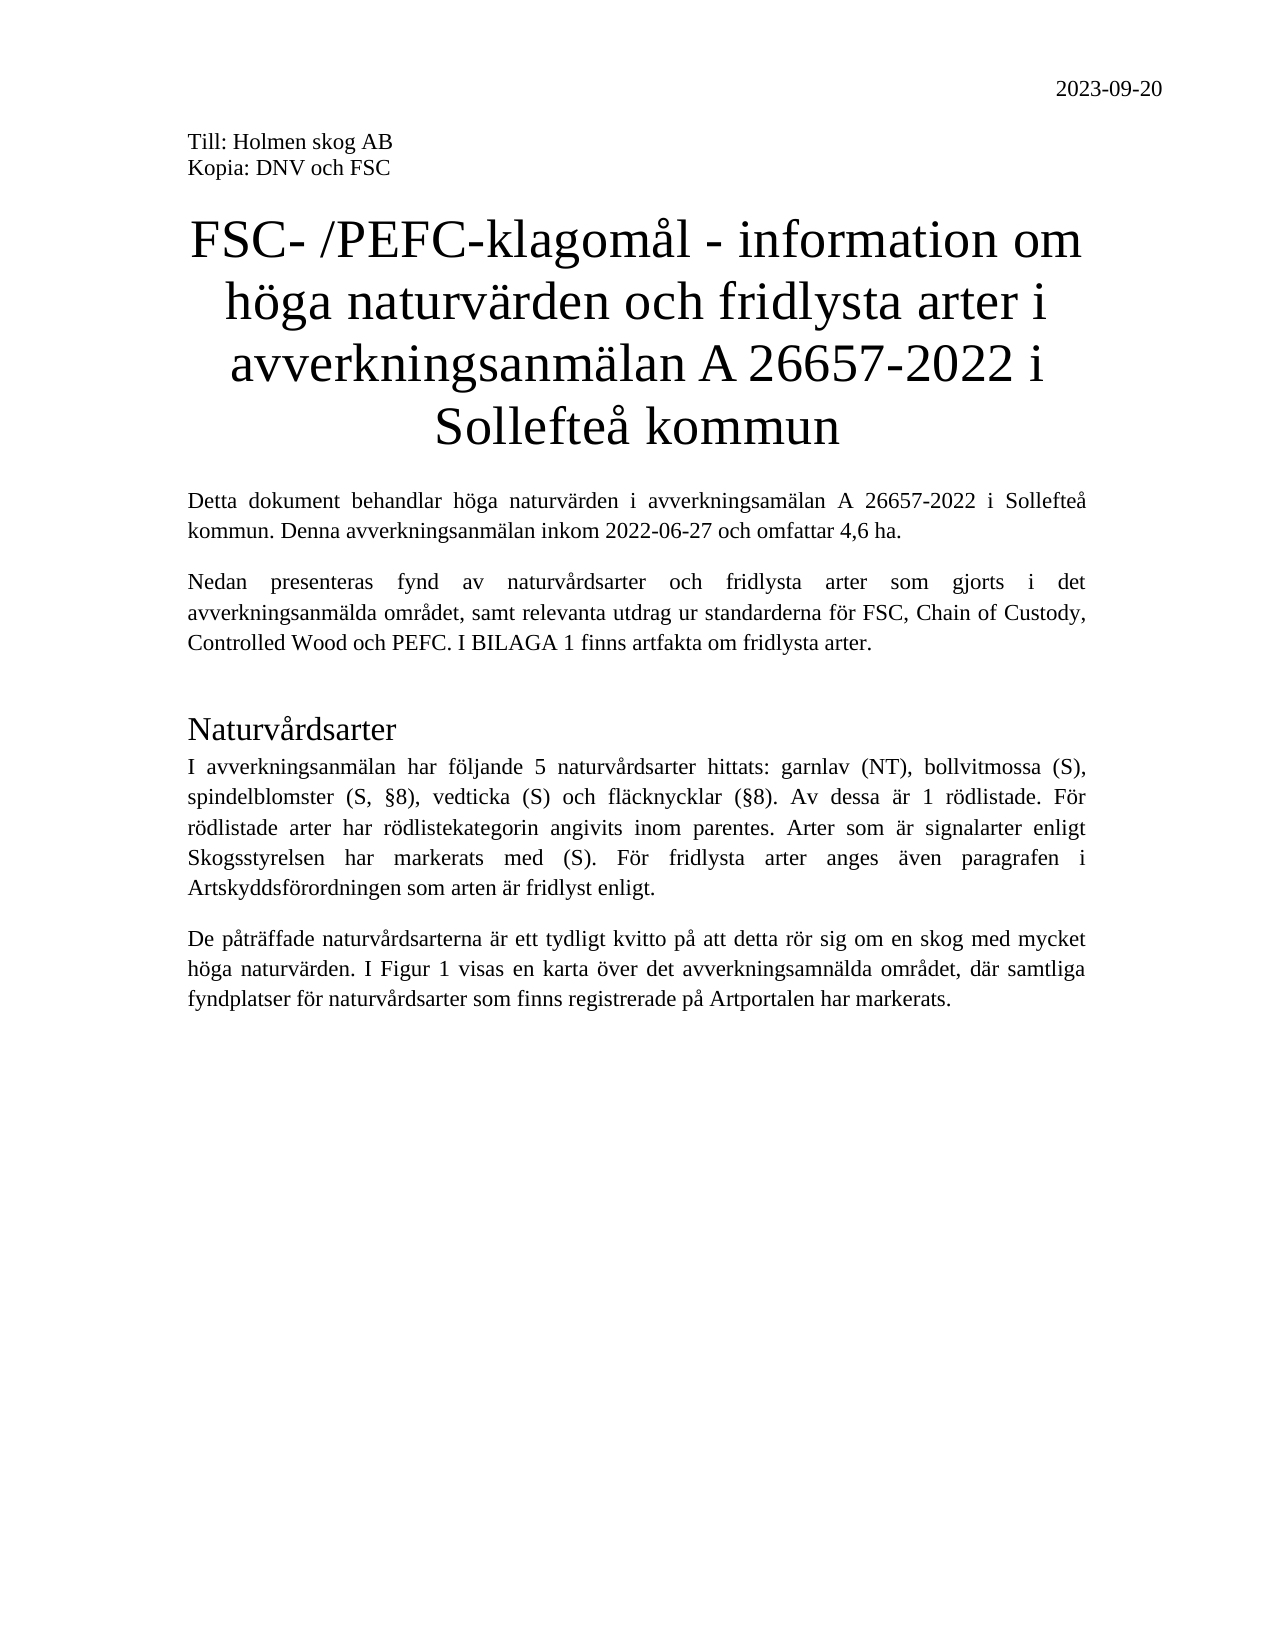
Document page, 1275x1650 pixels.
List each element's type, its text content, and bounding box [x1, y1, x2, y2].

subtitle Naturvårdsarter [187, 709, 1087, 747]
text I avverkningsanmälan har följande 5 naturvårdsarter hittats: garnlav (NT), bollvitmossa (S), spindelblomster (S, §8), vedticka (S) och fläcknycklar (§8). Av dessa är 1 rödlistade. För rödlistade arter har rödlistekategorin angivits inom parentes. Arter som är signalarter enligt Skogsstyrelsen har markerats med (S). För fridlysta arter anges även paragrafen i Artskyddsförordningen som arten är fridlyst enligt. [187, 753, 1087, 900]
title FSC- /PEFC-klagomål - information om höga naturvärden och fridlysta arter i avverkningsanmälan A 26657-2022 i Sollefteå kommun [187, 207, 1087, 456]
text De påträffade naturvårdsarterna är ett tydligt kvitto på att detta rör sig om en skog med mycket höga naturvärden. I Figur 1 visas en karta över det avverkningsamnälda området, där samtliga fyndplatser för naturvårdsarter som finns registrerade på Artportalen har markerats. [187, 925, 1087, 1012]
text Nedan presenteras fynd av naturvårdsarter och fridlysta arter som gjorts i det avverkningsanmälda området, samt relevanta utdrag ur standarderna för FSC, Chain of Custody, Controlled Wood och PEFC. I BILAGA 1 finns artfakta om fridlysta arter. [187, 568, 1087, 655]
text Detta dokument behandlar höga naturvärden i avverkningsamälan A 26657-2022 i Sollefteå kommun. Denna avverkningsanmälan inkom 2022-06-27 och omfattar 4,6 ha. [187, 487, 1087, 544]
